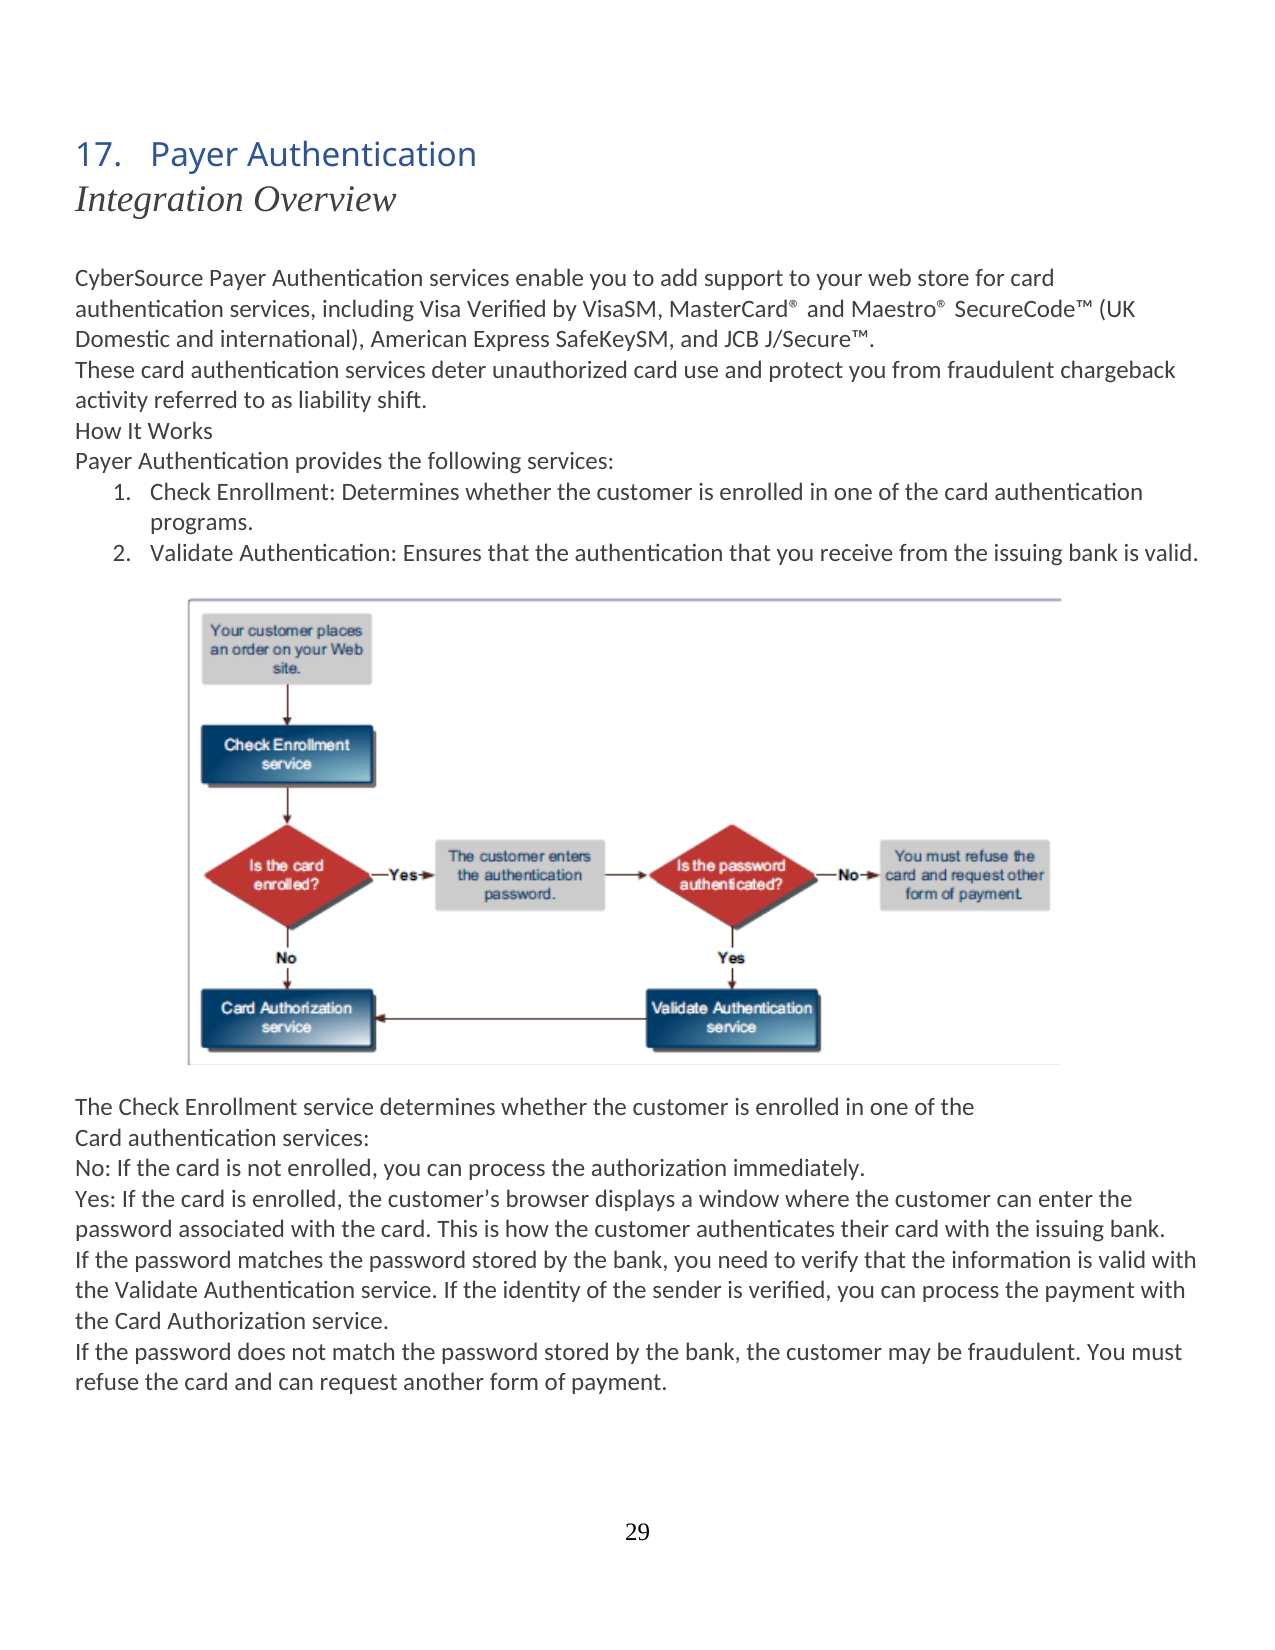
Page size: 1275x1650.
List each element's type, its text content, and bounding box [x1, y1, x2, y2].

text Yes: If the card is enrolled, the customer’s browser displays a window where the customer can enter the password associated with the card. This is how the customer authenticates their card with the issuing bank. [75, 1183, 1200, 1244]
text These card authentication services deter unauthorized card use and protect you from fraudulent chargeback activity referred to as liability shift. [75, 354, 1200, 415]
text Card authentication services: [75, 1122, 1200, 1152]
text If the password matches the password stored by the bank, you need to verify that the information is valid with the Validate Authentication service. If the identity of the sender is verified, you can process the payment with the Card Authorization service. [75, 1244, 1200, 1336]
text CyberSource Payer Authentication services enable you to add support to your web store for card authentication services, including Visa Verified by VisaSM, MasterCard® and Maestro® SecureCode™ (UK Domestic and international), American Express SafeKeySM, and JCB J/Secure™. [75, 262, 1200, 354]
subtitle Payer Authentication [75, 131, 1200, 176]
text Integration Overview [75, 176, 1200, 219]
text Payer Authentication provides the following services: [75, 445, 1200, 476]
text How It Works [75, 415, 1200, 445]
list Validate Authentication: Ensures that the authentication that you receive from the issuing bank is valid. [112, 537, 1200, 567]
list Check Enrollment: Determines whether the customer is enrolled in one of the card authentication programs. [112, 476, 1200, 537]
text If the password does not match the password stored by the bank, the customer may be fraudulent. You must refuse the card and can request another form of payment. [75, 1336, 1200, 1397]
text The Check Enrollment service determines whether the customer is enrolled in one of the [75, 1091, 1200, 1122]
text No: If the card is not enrolled, you can process the authorization immediately. [75, 1152, 1200, 1183]
